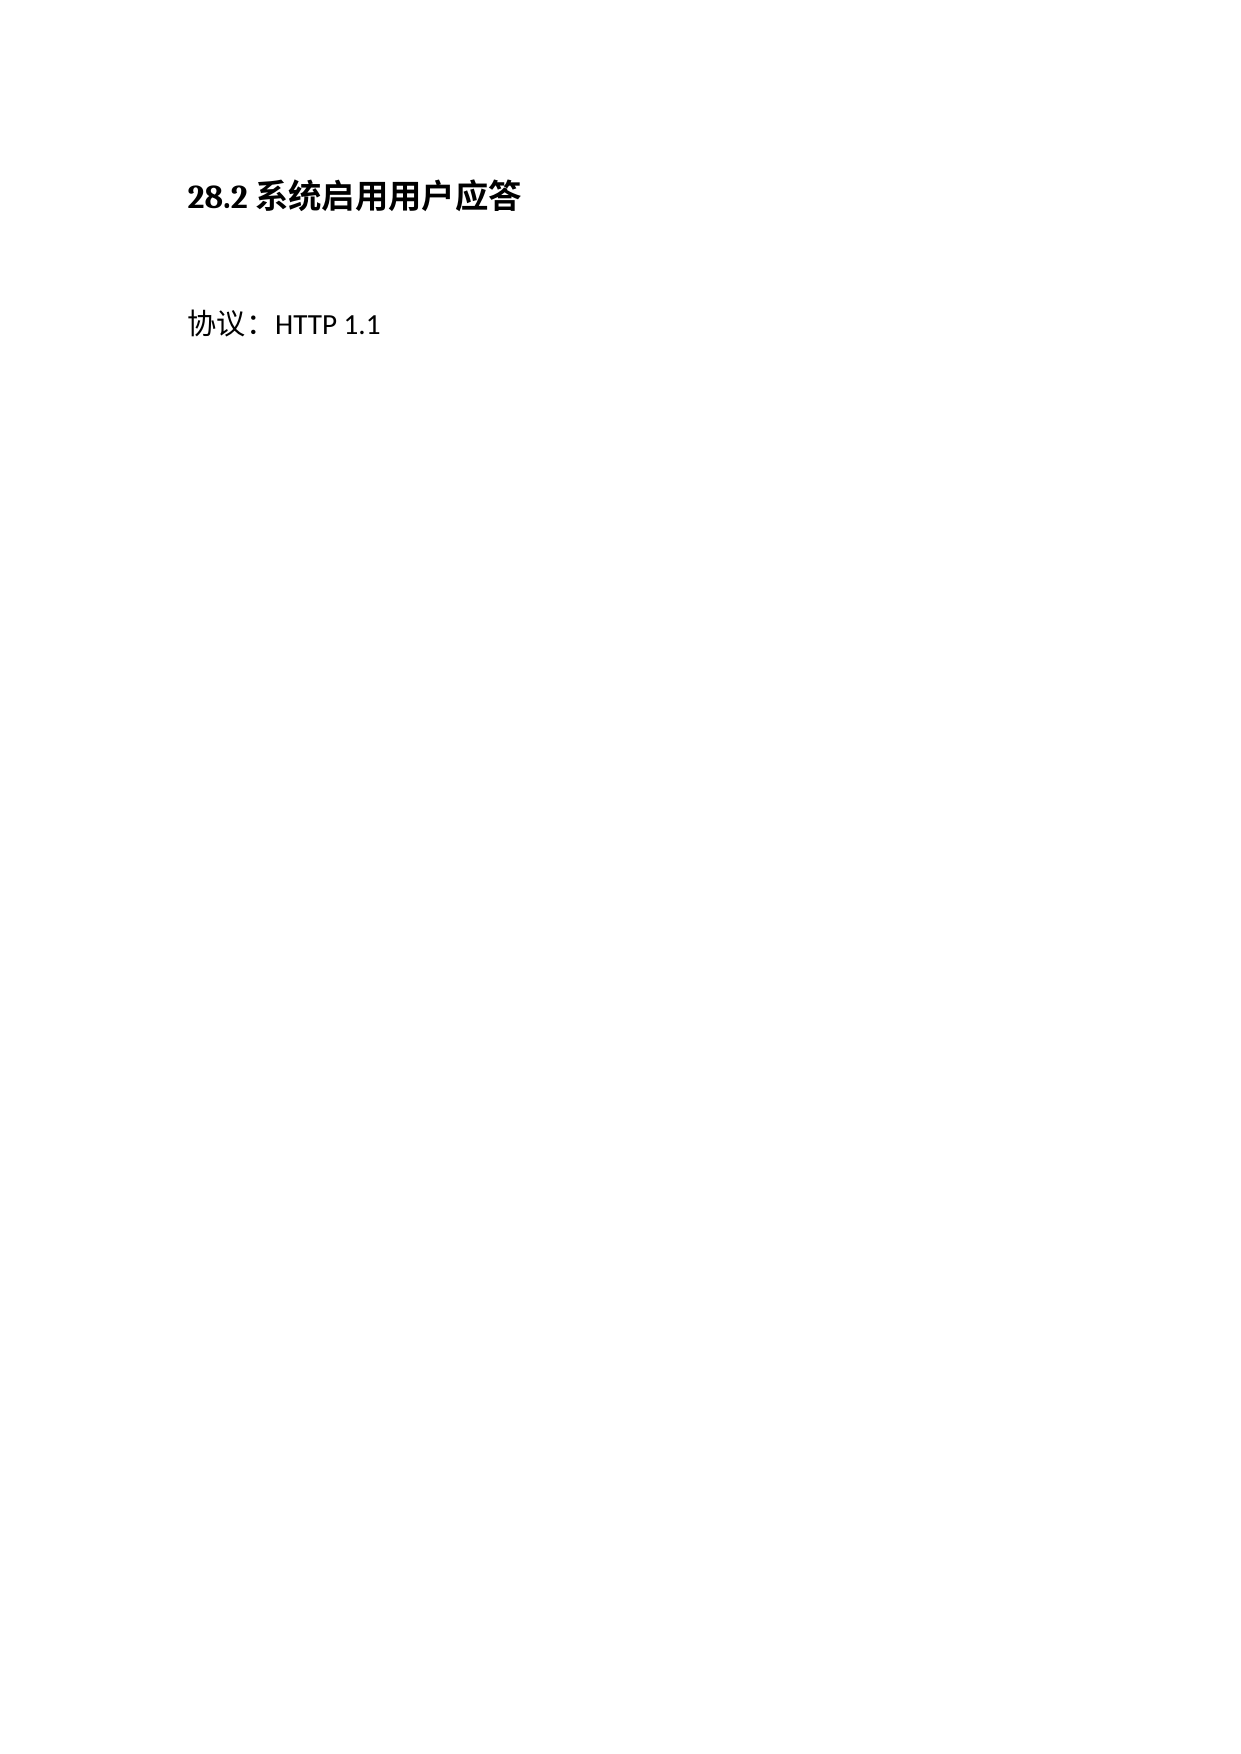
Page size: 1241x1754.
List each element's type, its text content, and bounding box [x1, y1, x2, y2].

text 协议：HTTP 1.1 [187, 289, 1053, 354]
subtitle 28.2 系统启用用户应答 [187, 162, 1053, 227]
